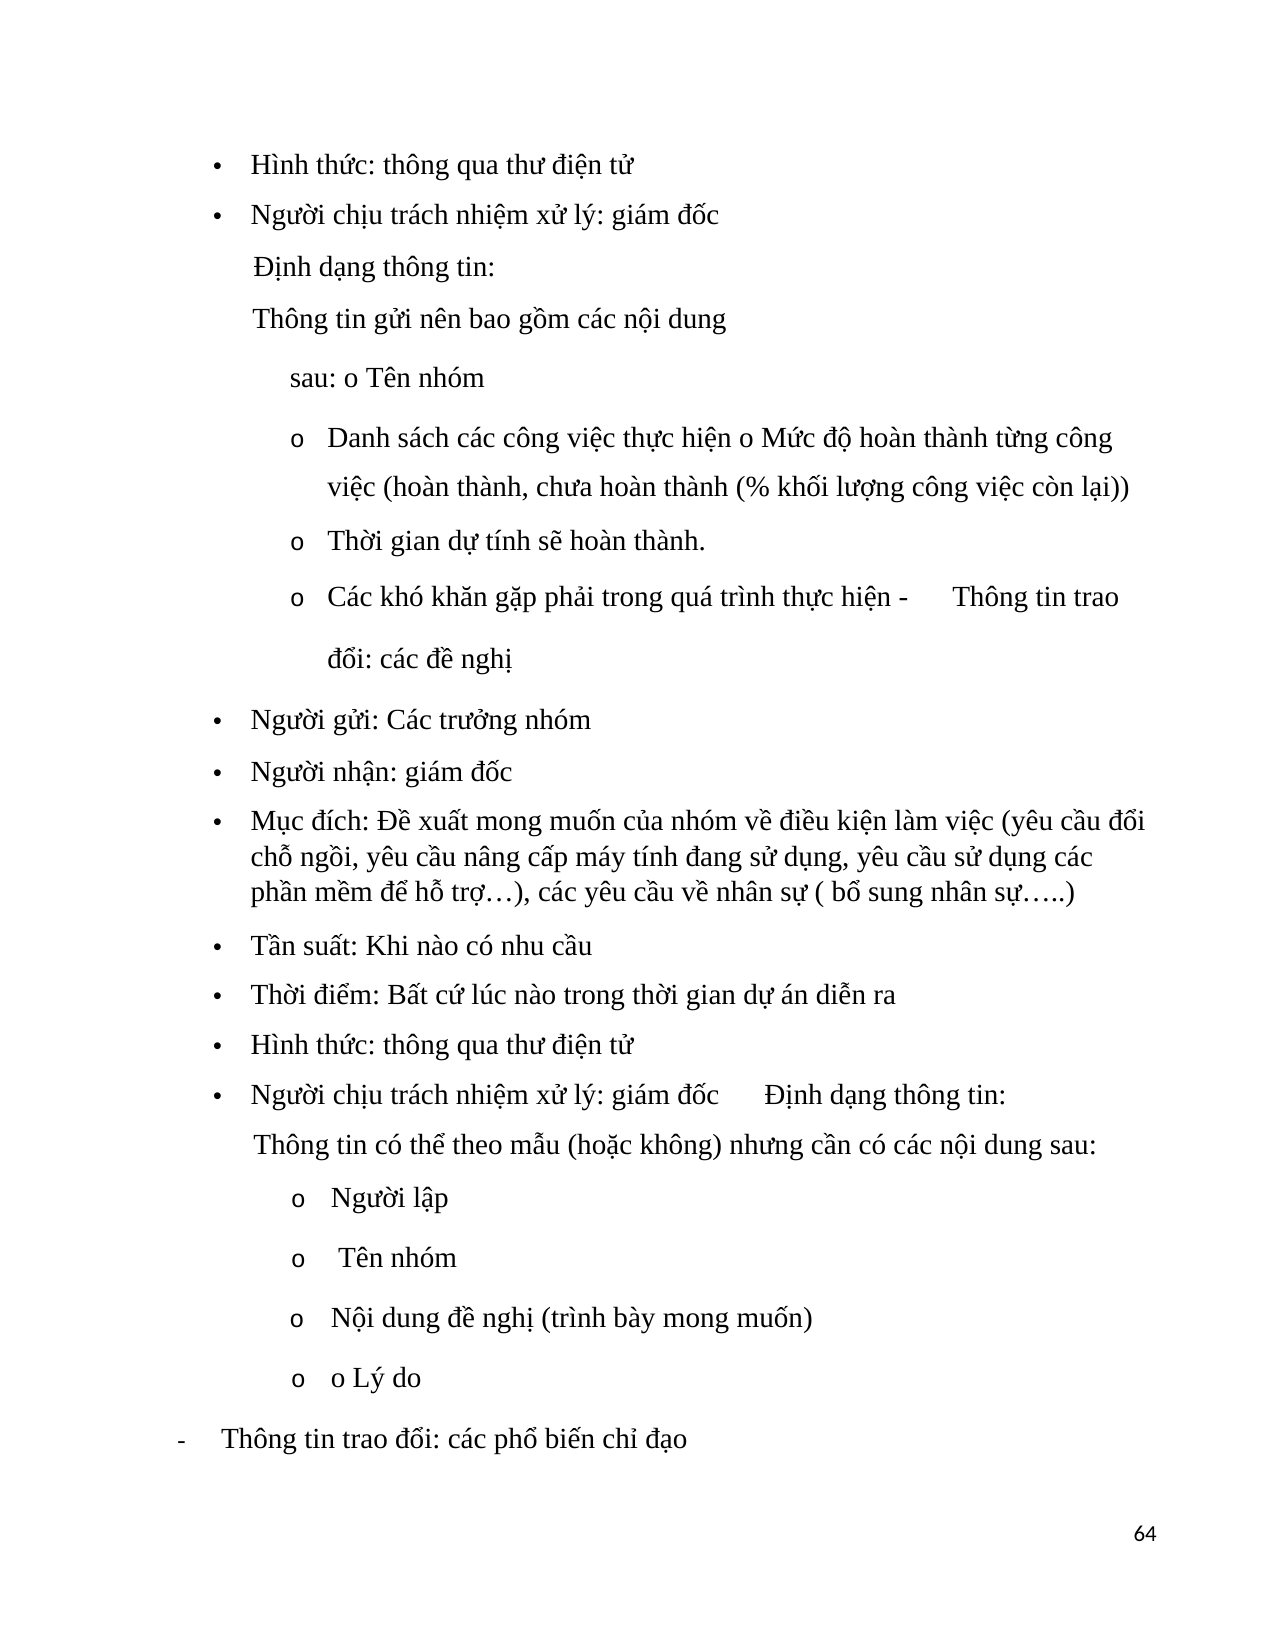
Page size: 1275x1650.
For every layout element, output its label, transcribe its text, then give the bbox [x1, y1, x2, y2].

text Thông tin có thể theo mẫu (hoặc không) nhưng cần có các nội dung sau: [253, 1127, 1156, 1161]
list Mục đích: Đề xuất mong muốn của nhóm về điều kiện làm việc (yêu cầu đổi chỗ ngồi, yêu cầu nâng cấp máy tính đang sử dụng, yêu cầu sử dụng các phần mềm để hỗ trợ…), các yêu cầu về nhân sự ( bổ sung nhân sự…..) [213, 803, 1156, 907]
list Thông tin trao đổi: các phổ biến chỉ đạo [177, 1421, 1156, 1455]
list Thời điểm: Bất cứ lúc nào trong thời gian dự án diễn ra [213, 977, 1156, 1011]
list Danh sách các công việc thực hiện o Mức độ hoàn thành từng công việc (hoàn thành, chưa hoàn thành (% khối lượng công việc còn lại)) [289, 420, 1156, 503]
list Tần suất: Khi nào có nhu cầu [213, 928, 1156, 962]
list Người chịu trách nhiệm xử lý: giám đốc [213, 197, 1156, 231]
list Người nhận: giám đốc [213, 754, 1156, 787]
list Các khó khăn gặp phải trong quá trình thực hiện - Thông tin trao đổi: các đề nghị [289, 579, 1156, 675]
list Người gửi: Các trưởng nhóm [213, 702, 1156, 736]
list Người lập [291, 1180, 639, 1215]
list Người chịu trách nhiệm xử lý: giám đốc  Định dạng thông tin: [213, 1077, 1156, 1111]
list o Lý do [291, 1361, 639, 1395]
list Nội dung đề nghị (trình bày mong muốn) [289, 1300, 1053, 1334]
list Hình thức: thông qua thư điện tử [213, 1027, 1156, 1061]
text Thông tin gửi nên bao gồm các nội dung sau: o Tên nhóm [252, 301, 761, 394]
list Thời gian dự tính sẽ hoàn thành. [289, 523, 1156, 558]
list Hình thức: thông qua thư điện tử [213, 147, 1156, 181]
text Định dạng thông tin: [253, 249, 1156, 282]
list Tên nhóm [291, 1240, 639, 1274]
